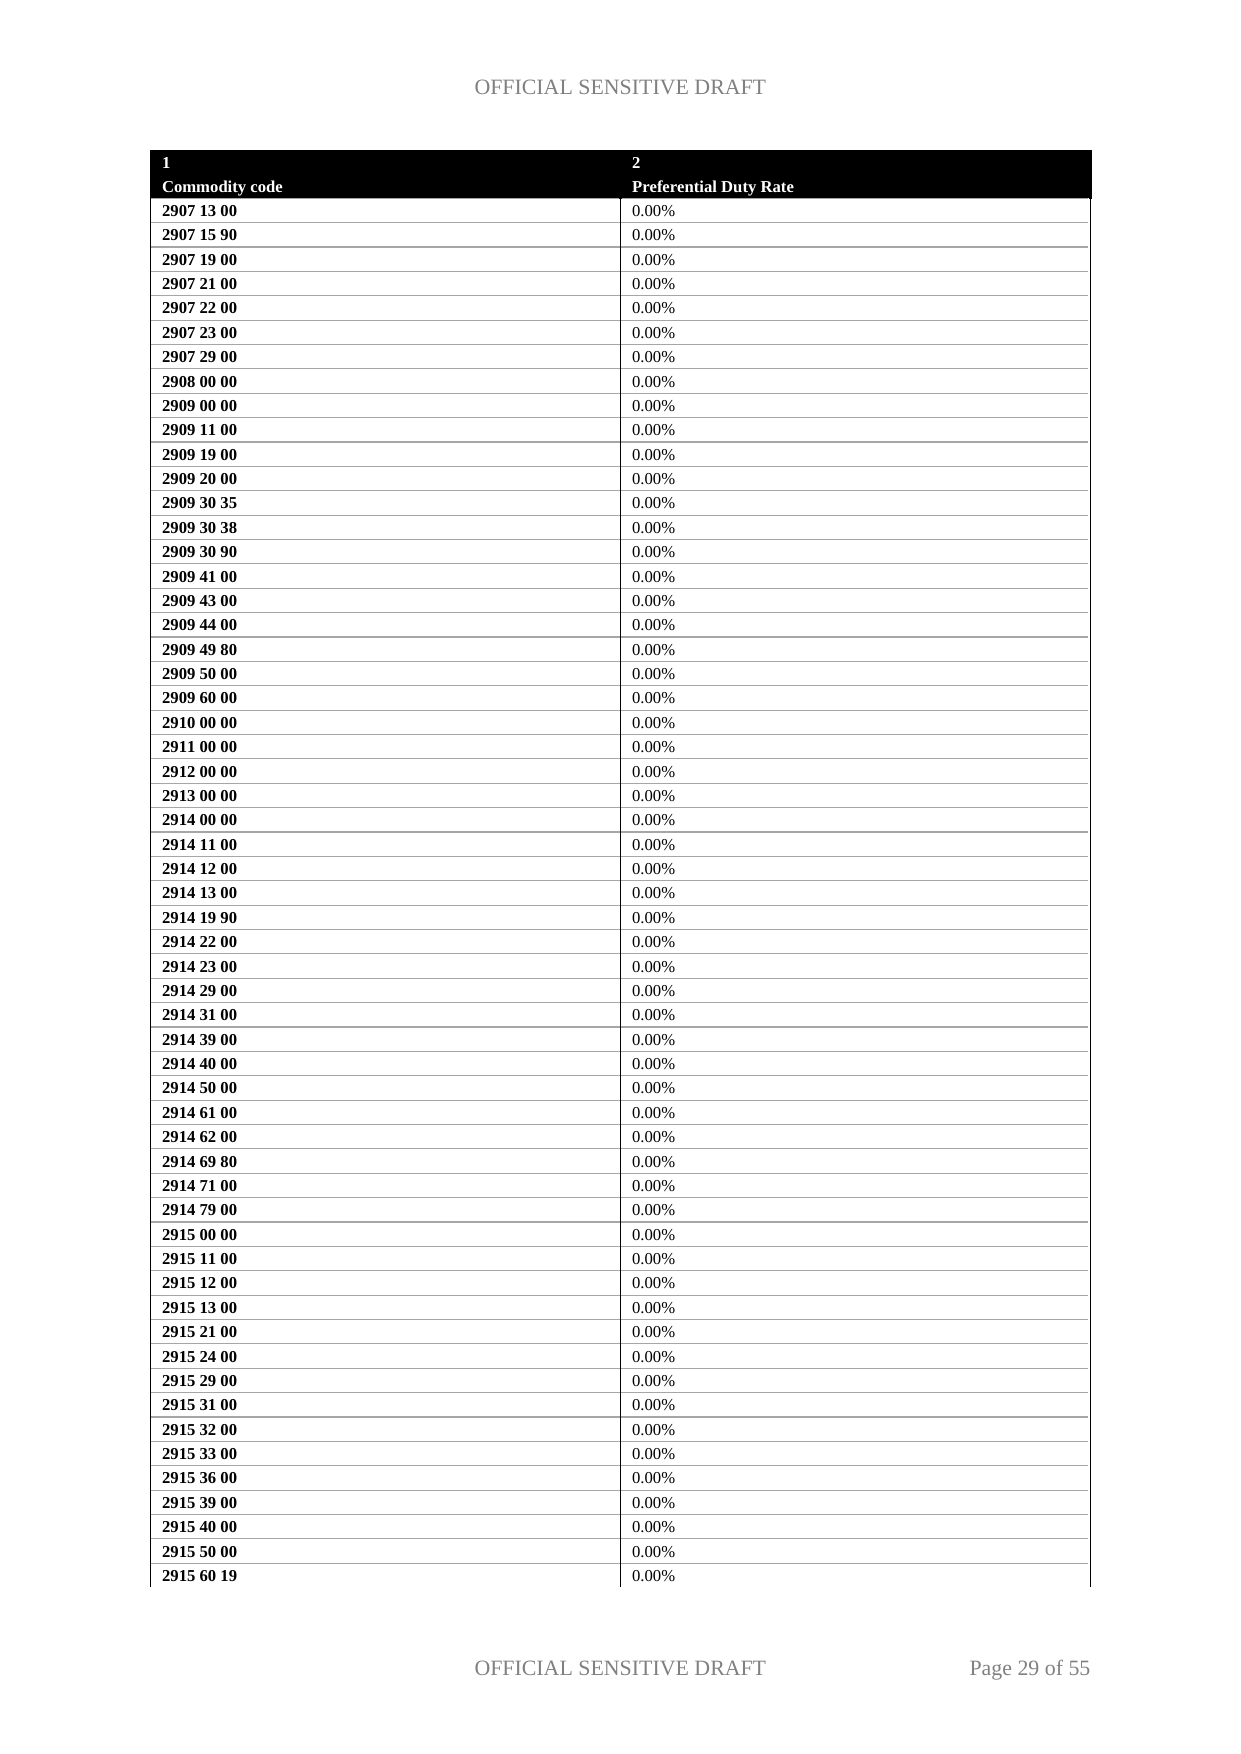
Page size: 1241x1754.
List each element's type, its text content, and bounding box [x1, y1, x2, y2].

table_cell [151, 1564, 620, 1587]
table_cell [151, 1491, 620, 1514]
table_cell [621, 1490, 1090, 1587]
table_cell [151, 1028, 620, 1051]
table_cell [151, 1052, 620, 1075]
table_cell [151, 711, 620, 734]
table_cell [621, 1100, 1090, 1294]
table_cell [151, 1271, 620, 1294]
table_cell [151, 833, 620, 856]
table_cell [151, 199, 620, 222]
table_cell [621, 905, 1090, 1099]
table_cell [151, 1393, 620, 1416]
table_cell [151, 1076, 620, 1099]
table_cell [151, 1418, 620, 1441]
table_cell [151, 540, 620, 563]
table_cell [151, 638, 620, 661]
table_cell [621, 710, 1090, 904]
table_header 2 [622, 151, 1089, 174]
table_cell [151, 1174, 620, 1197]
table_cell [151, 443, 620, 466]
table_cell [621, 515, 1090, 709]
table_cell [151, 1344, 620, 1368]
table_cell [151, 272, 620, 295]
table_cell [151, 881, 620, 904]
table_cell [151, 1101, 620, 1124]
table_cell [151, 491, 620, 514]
table_cell Commodity code [151, 174, 619, 198]
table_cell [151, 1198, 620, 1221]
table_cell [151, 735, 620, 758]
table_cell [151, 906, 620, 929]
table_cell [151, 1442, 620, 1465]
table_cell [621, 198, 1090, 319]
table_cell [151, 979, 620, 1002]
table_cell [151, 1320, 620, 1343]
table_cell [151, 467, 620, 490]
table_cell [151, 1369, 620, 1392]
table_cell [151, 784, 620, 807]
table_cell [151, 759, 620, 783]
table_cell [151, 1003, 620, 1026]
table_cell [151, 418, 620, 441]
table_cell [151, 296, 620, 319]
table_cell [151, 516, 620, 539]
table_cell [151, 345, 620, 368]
table_cell Preferential Duty Rate [622, 174, 1089, 198]
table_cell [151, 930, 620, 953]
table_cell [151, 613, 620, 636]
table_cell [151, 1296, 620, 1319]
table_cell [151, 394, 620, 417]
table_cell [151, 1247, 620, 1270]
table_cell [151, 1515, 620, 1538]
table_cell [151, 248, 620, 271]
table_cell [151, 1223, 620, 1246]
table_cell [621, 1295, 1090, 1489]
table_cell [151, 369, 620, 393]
table_header 1 [151, 151, 619, 174]
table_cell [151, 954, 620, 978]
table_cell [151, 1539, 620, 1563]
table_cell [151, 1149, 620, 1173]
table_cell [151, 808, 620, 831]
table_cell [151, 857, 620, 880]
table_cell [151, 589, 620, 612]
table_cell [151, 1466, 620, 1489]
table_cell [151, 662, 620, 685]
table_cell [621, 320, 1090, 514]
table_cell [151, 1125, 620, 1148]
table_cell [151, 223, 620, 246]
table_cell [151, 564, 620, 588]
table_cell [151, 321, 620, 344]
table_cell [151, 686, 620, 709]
